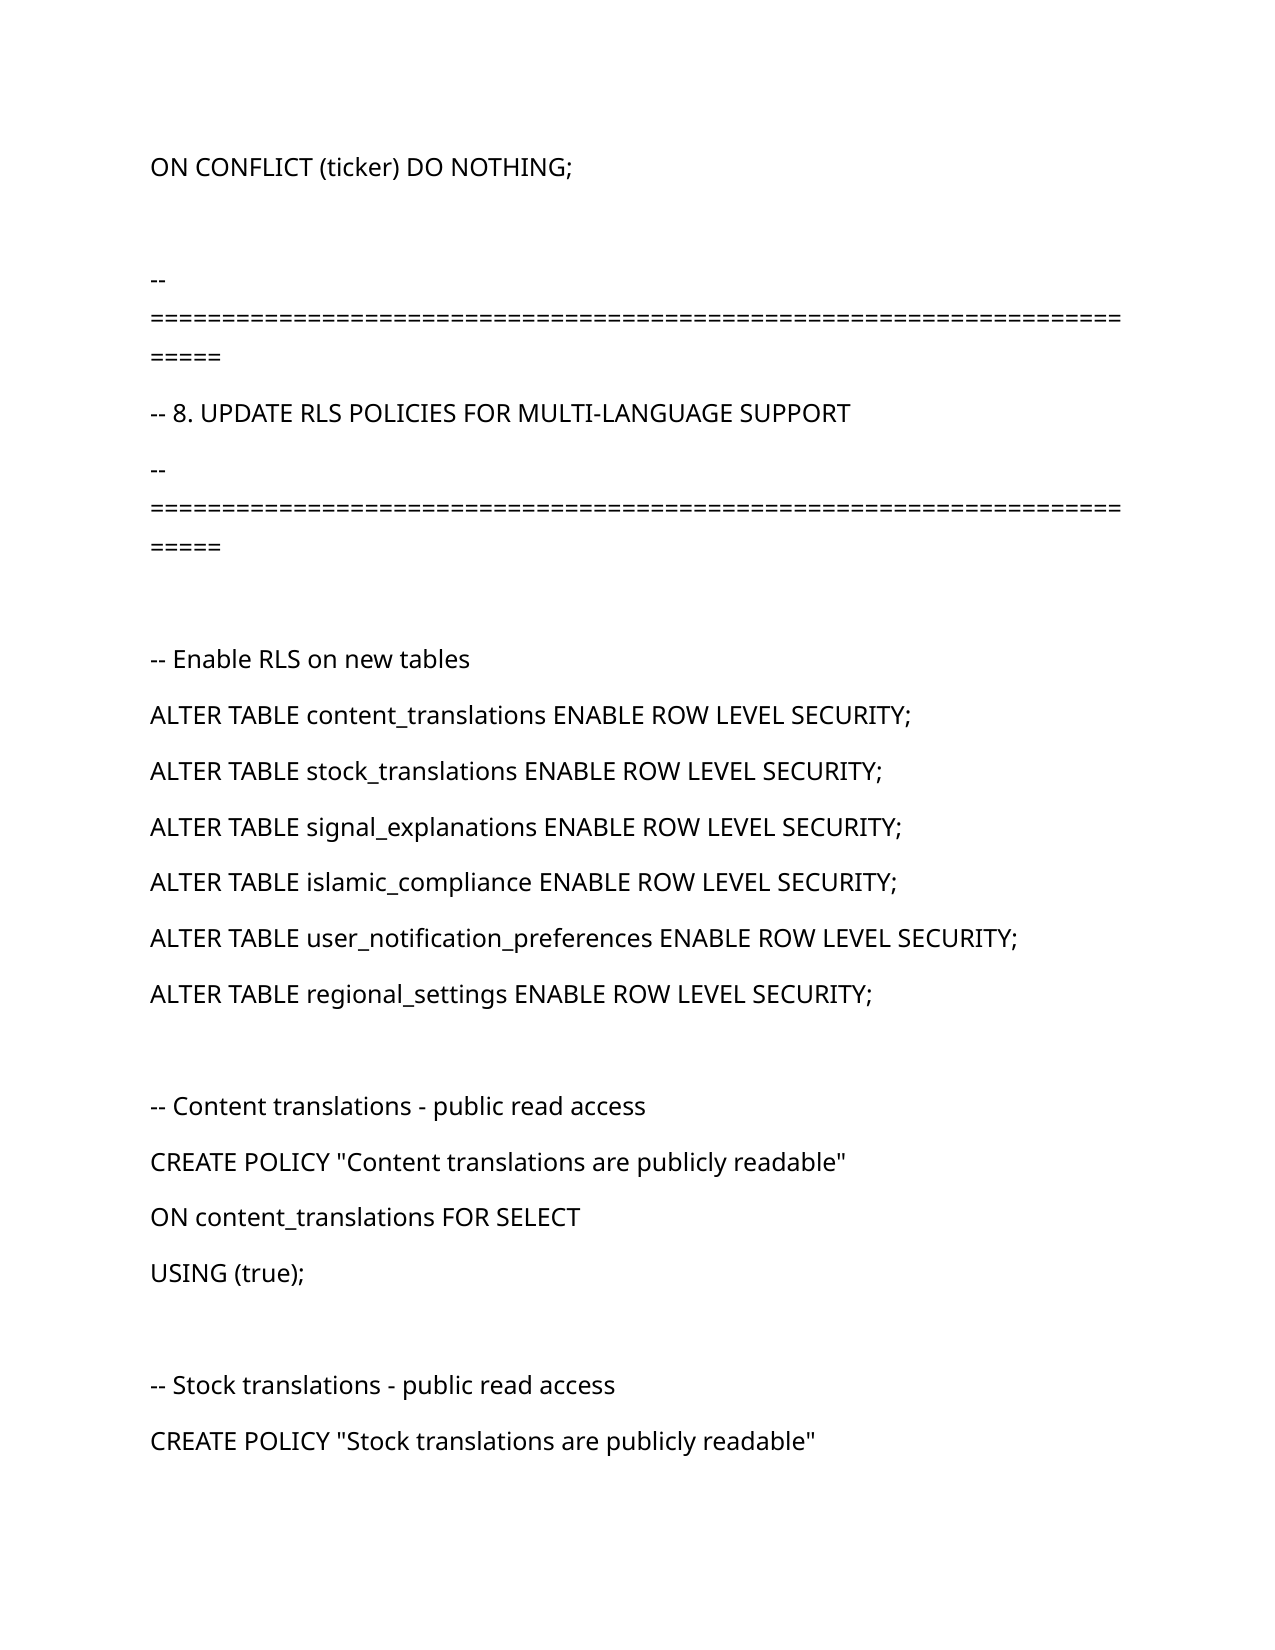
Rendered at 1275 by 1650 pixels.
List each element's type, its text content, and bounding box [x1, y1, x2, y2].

text CREATE POLICY "Stock translations are publicly readable" [150, 1423, 1125, 1457]
text ALTER TABLE stock_translations ENABLE ROW LEVEL SECURITY; [150, 753, 1125, 787]
text ALTER TABLE user_notification_preferences ENABLE ROW LEVEL SECURITY; [150, 921, 1125, 955]
text CREATE POLICY "Content translations are publicly readable" [150, 1144, 1125, 1178]
text ALTER TABLE regional_settings ENABLE ROW LEVEL SECURITY; [150, 977, 1125, 1011]
text ON content_translations FOR SELECT [150, 1200, 1125, 1234]
text -- Stock translations - public read access [150, 1367, 1125, 1402]
text -- Content translations - public read access [150, 1088, 1125, 1122]
text ON CONFLICT (ticker) DO NOTHING; [150, 150, 1125, 184]
text -- ========================================================================= [150, 452, 1125, 564]
text -- Enable RLS on new tables [150, 642, 1125, 676]
text -- 8. UPDATE RLS POLICIES FOR MULTI-LANGUAGE SUPPORT [150, 396, 1125, 430]
text -- ========================================================================= [150, 262, 1125, 374]
text ALTER TABLE signal_explanations ENABLE ROW LEVEL SECURITY; [150, 809, 1125, 843]
text ALTER TABLE islamic_compliance ENABLE ROW LEVEL SECURITY; [150, 865, 1125, 899]
text USING (true); [150, 1256, 1125, 1290]
text ALTER TABLE content_translations ENABLE ROW LEVEL SECURITY; [150, 697, 1125, 732]
